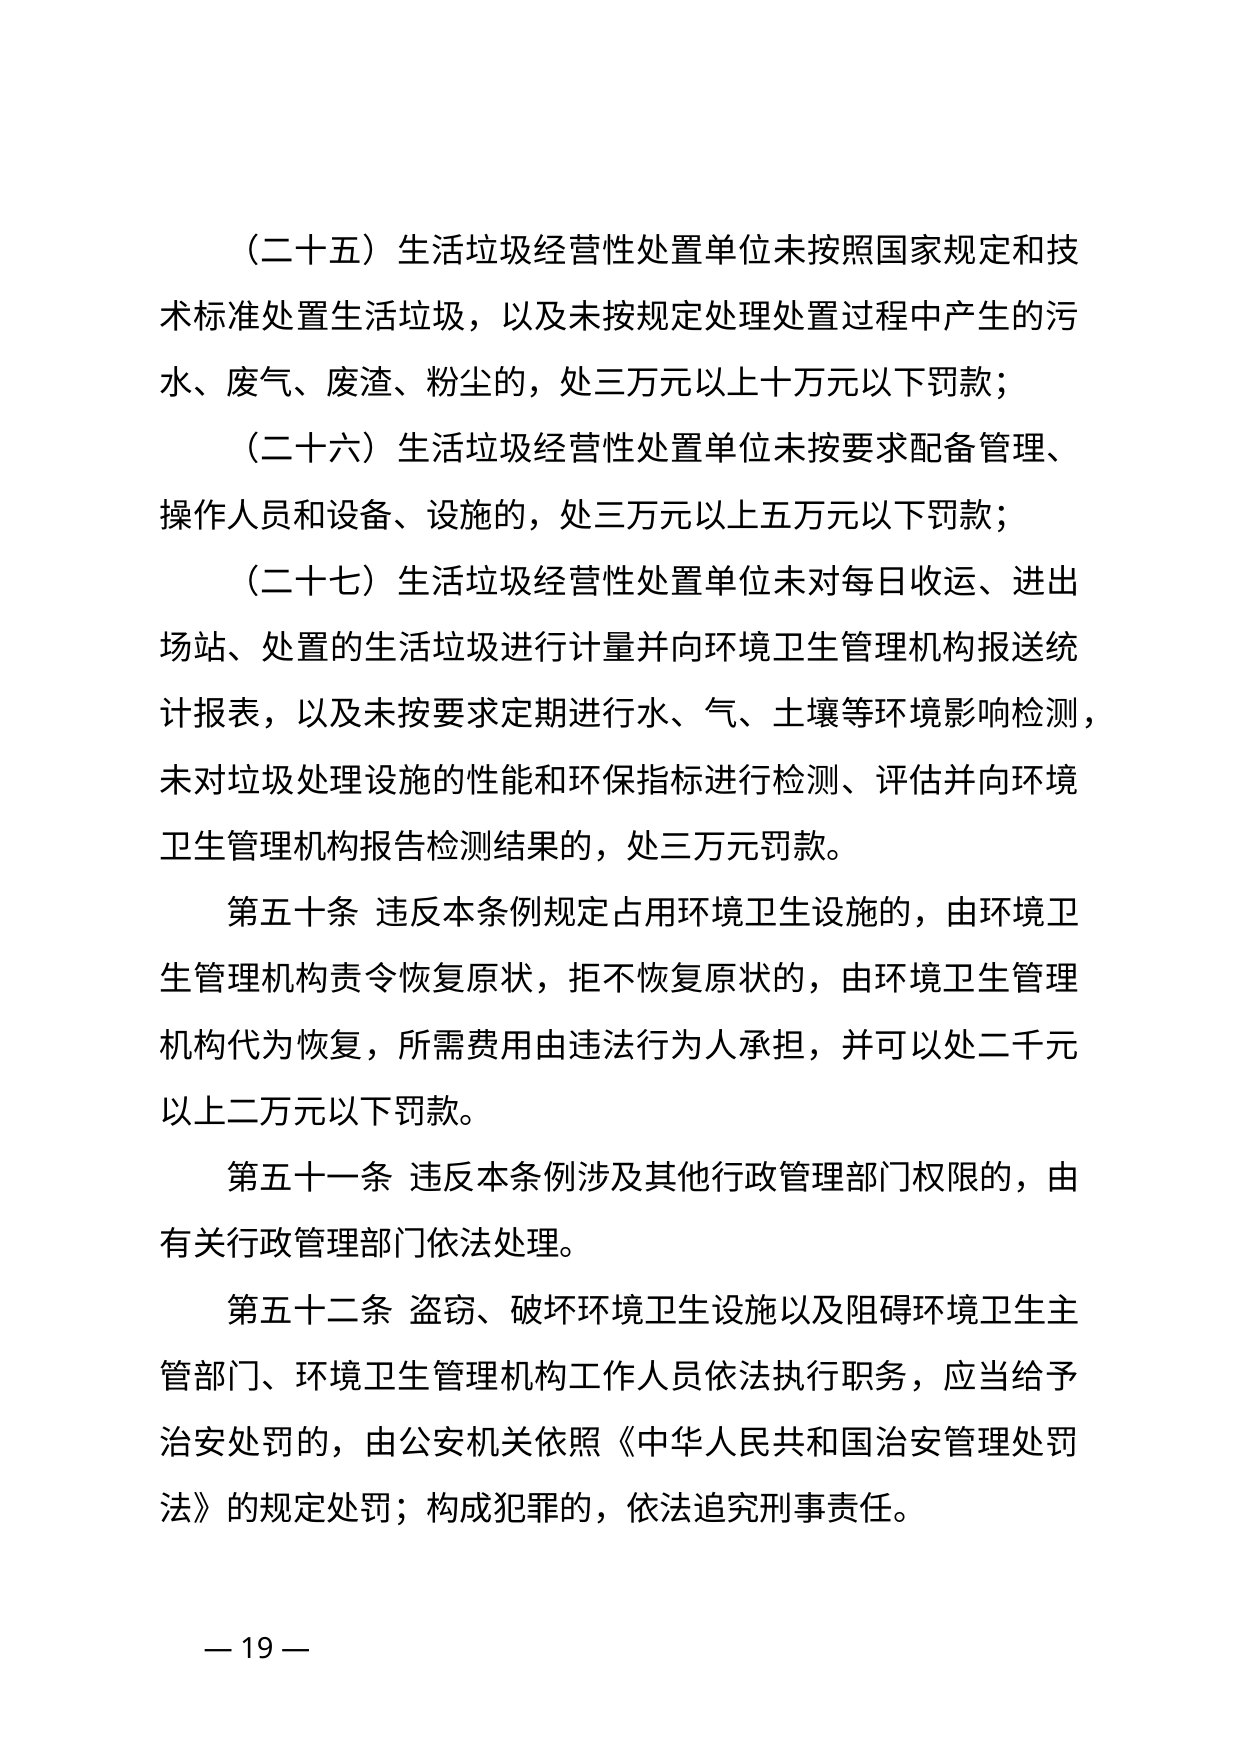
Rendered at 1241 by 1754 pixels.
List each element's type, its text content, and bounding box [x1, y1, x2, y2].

text 第五十二条 盗窃、破坏环境卫生设施以及阻碍环境卫生主管部门、环境卫生管理机构工作人员依法执行职务，应当给予治安处罚的，由公安机关依照《中华人民共和国治安管理处罚法》的规定处罚；构成犯罪的，依法追究刑事责任。 [159, 1274, 1081, 1539]
text （二十五）生活垃圾经营性处置单位未按照国家规定和技术标准处置生活垃圾，以及未按规定处理处置过程中产生的污水、废气、废渣、粉尘的，处三万元以上十万元以下罚款； [159, 214, 1081, 413]
text （二十六）生活垃圾经营性处置单位未按要求配备管理、操作人员和设备、设施的，处三万元以上五万元以下罚款； [159, 413, 1081, 546]
text 第五十一条 违反本条例涉及其他行政管理部门权限的，由有关行政管理部门依法处理。 [159, 1142, 1081, 1274]
text 第五十条 违反本条例规定占用环境卫生设施的，由环境卫生管理机构责令恢复原状，拒不恢复原状的，由环境卫生管理机构代为恢复，所需费用由违法行为人承担，并可以处二千元以上二万元以下罚款。 [159, 877, 1081, 1142]
text （二十七）生活垃圾经营性处置单位未对每日收运、进出场站、处置的生活垃圾进行计量并向环境卫生管理机构报送统计报表，以及未按要求定期进行水、气、土壤等环境影响检测，未对垃圾处理设施的性能和环保指标进行检测、评估并向环境卫生管理机构报告检测结果的，处三万元罚款。 [159, 546, 1081, 877]
